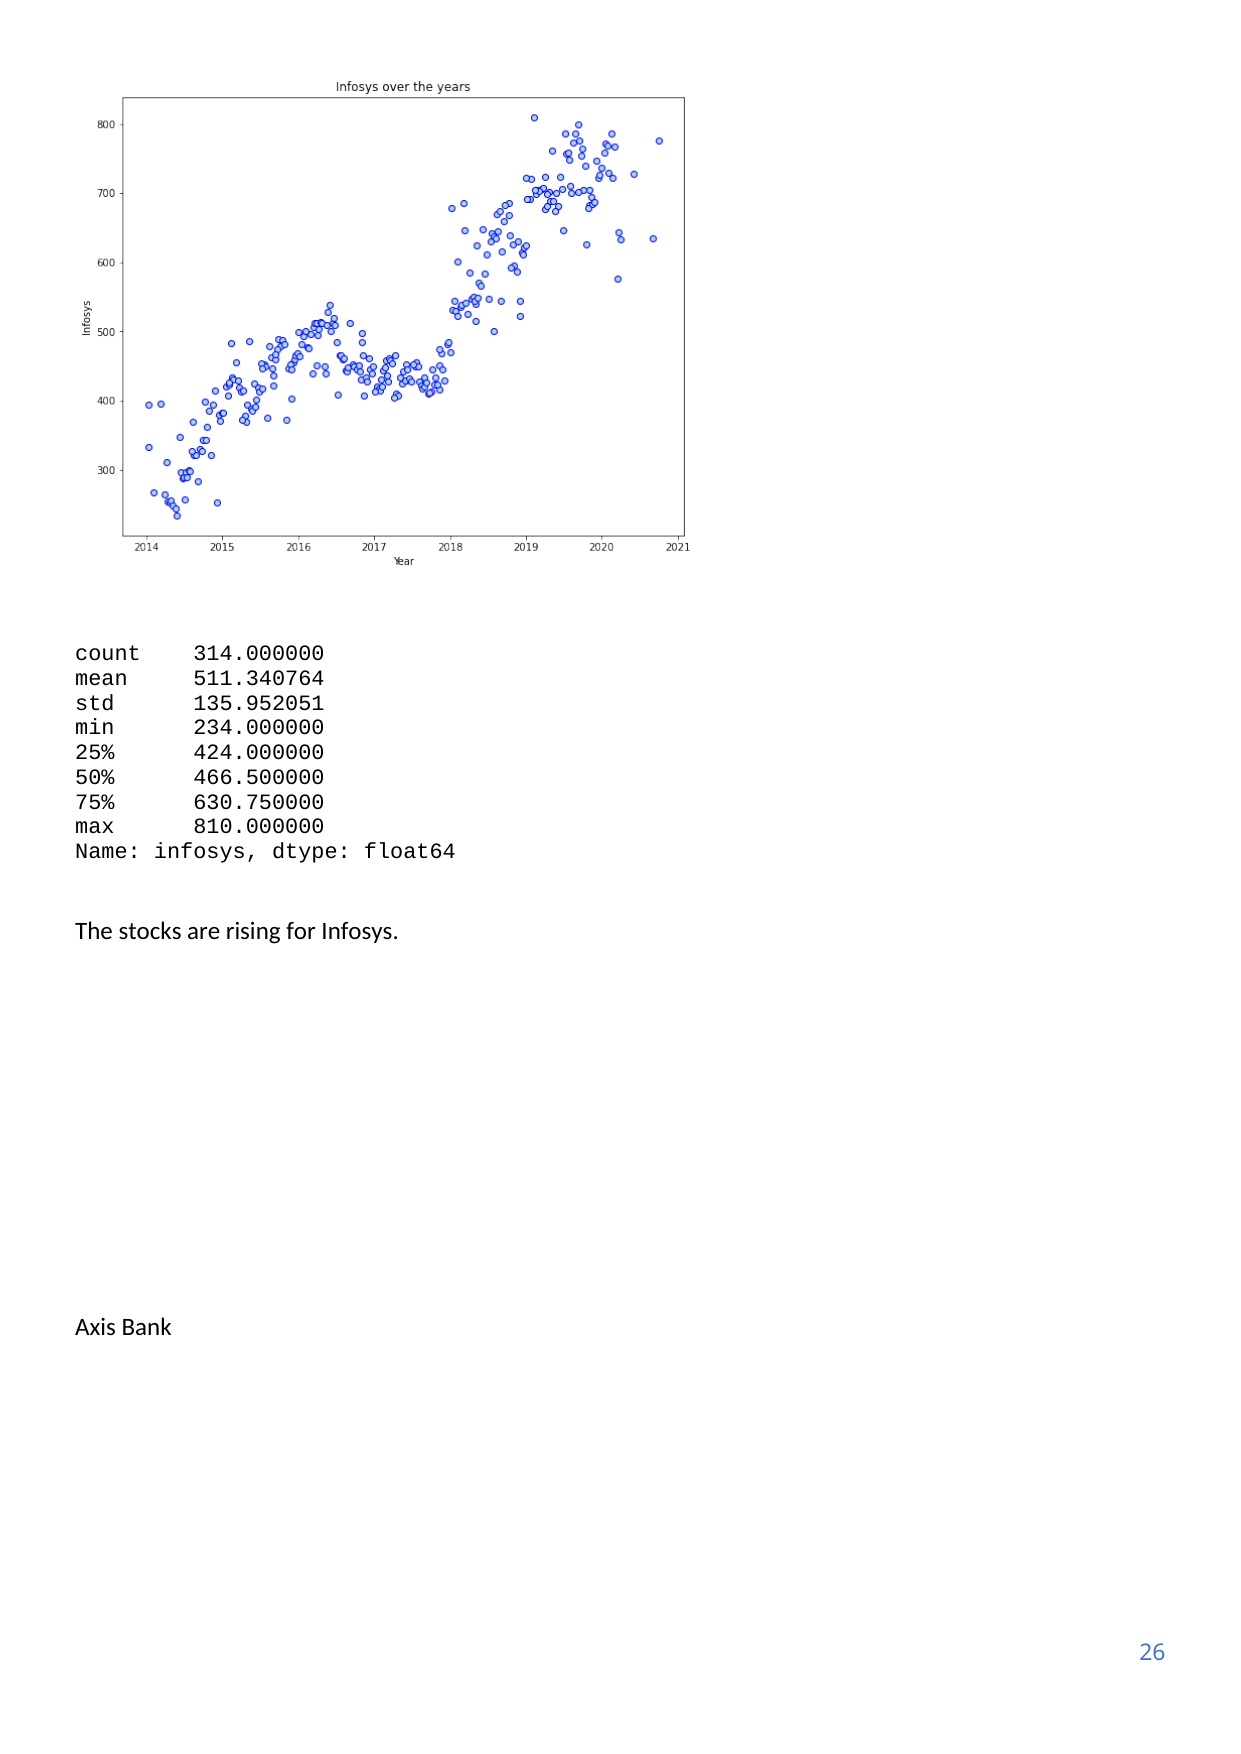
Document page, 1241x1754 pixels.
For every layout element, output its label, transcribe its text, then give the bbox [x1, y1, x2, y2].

text The stocks are rising for Infosys. [75, 915, 1165, 945]
text Axis Bank [75, 1312, 1165, 1342]
picture [75, 75, 697, 574]
text Name: infosys, dtype: float64 [75, 841, 1165, 865]
text std 135.952051 [75, 692, 1165, 717]
text mean 511.340764 [75, 667, 1165, 692]
text 50% 466.500000 [75, 766, 1165, 791]
text max 810.000000 [75, 816, 1165, 841]
text count 314.000000 [75, 642, 1165, 667]
text 75% 630.750000 [75, 791, 1165, 816]
text 25% 424.000000 [75, 741, 1165, 766]
text min 234.000000 [75, 717, 1165, 741]
